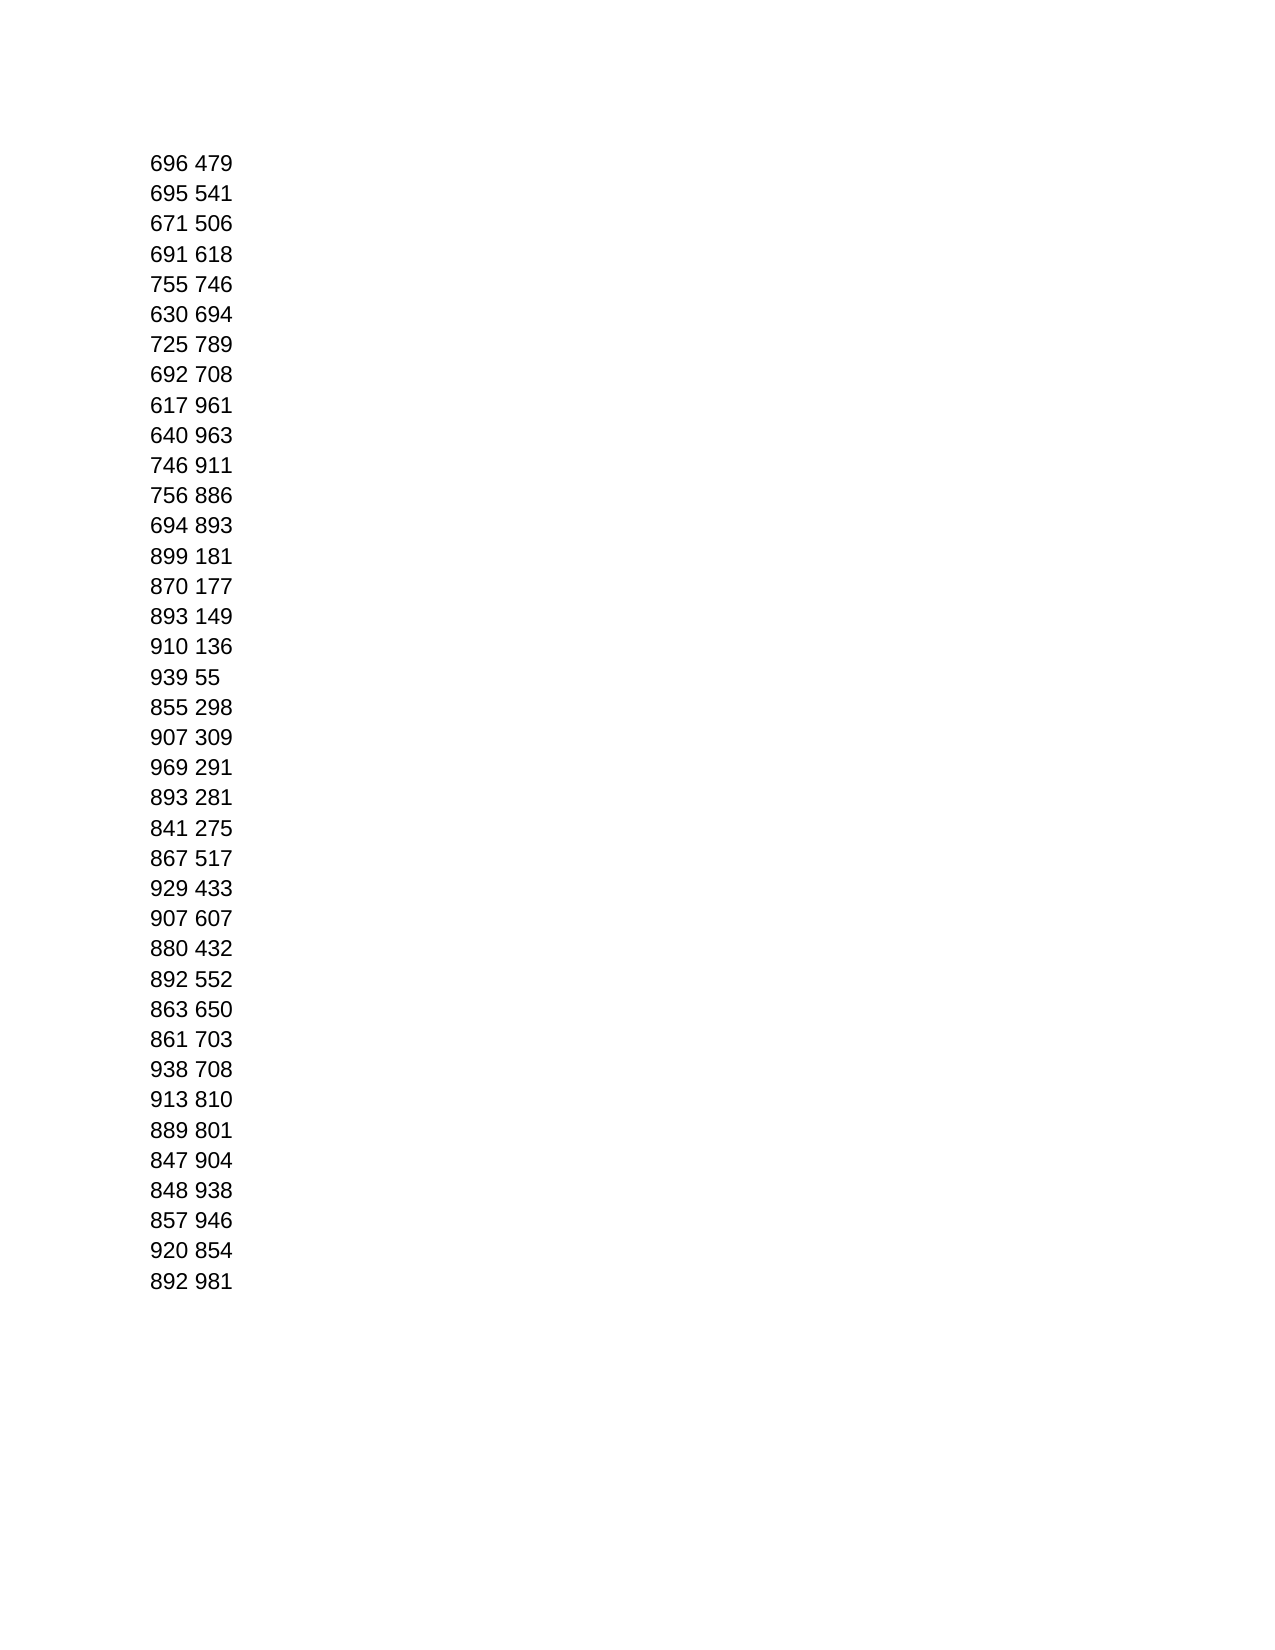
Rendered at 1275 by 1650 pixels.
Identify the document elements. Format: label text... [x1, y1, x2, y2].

text 861 703 [150, 1026, 1125, 1052]
text 969 291 [150, 754, 1125, 781]
text 893 281 [150, 784, 1125, 811]
text 848 938 [150, 1177, 1125, 1203]
text 910 136 [150, 633, 1125, 660]
text 870 177 [150, 573, 1125, 599]
text 617 961 [150, 392, 1125, 418]
text 695 541 [150, 180, 1125, 207]
text 907 309 [150, 724, 1125, 750]
text 630 694 [150, 301, 1125, 327]
text 692 708 [150, 361, 1125, 388]
text 880 432 [150, 935, 1125, 962]
text 841 275 [150, 814, 1125, 841]
text 691 618 [150, 241, 1125, 267]
text 671 506 [150, 210, 1125, 237]
text 920 854 [150, 1237, 1125, 1264]
text 899 181 [150, 543, 1125, 569]
text 640 963 [150, 422, 1125, 448]
text 913 810 [150, 1086, 1125, 1113]
text 855 298 [150, 694, 1125, 720]
text 938 708 [150, 1056, 1125, 1083]
text 725 789 [150, 331, 1125, 358]
text 857 946 [150, 1207, 1125, 1234]
text 892 552 [150, 966, 1125, 992]
text 867 517 [150, 845, 1125, 871]
text 893 149 [150, 603, 1125, 629]
text 694 893 [150, 512, 1125, 539]
text 907 607 [150, 905, 1125, 932]
text 847 904 [150, 1147, 1125, 1173]
text 696 479 [150, 150, 1125, 176]
text 863 650 [150, 996, 1125, 1022]
text 939 55 [150, 663, 1125, 690]
text 756 886 [150, 482, 1125, 509]
text 929 433 [150, 875, 1125, 901]
text 889 801 [150, 1117, 1125, 1143]
text 755 746 [150, 271, 1125, 297]
text 892 981 [150, 1268, 1125, 1294]
text 746 911 [150, 452, 1125, 478]
